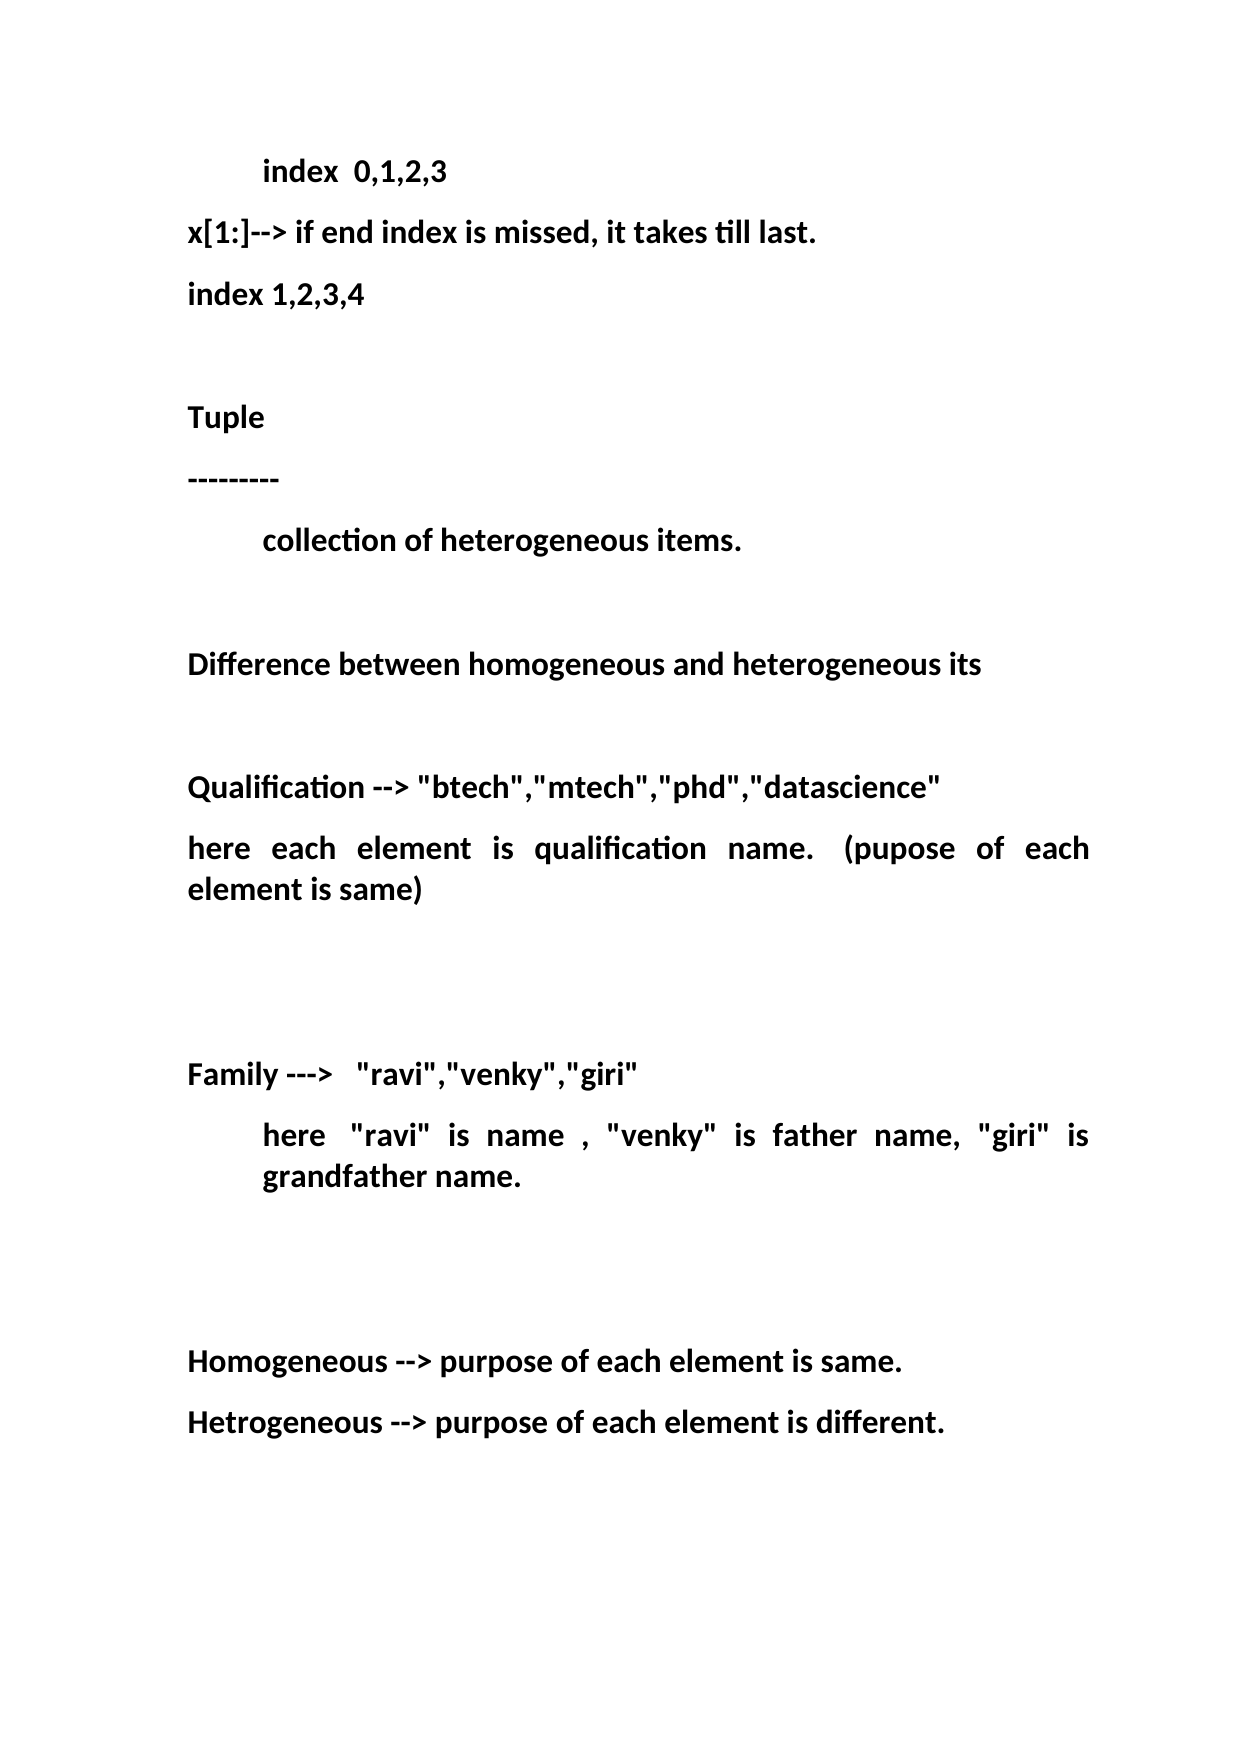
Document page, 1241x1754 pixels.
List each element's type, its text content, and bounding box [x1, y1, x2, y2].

text Hetrogeneous --> purpose of each element is different. [187, 1401, 1090, 1442]
text Qualification --> "btech","mtech","phd","datascience" [187, 766, 1090, 806]
text Tuple [187, 396, 1090, 437]
text Family ---> "ravi","venky","giri" [187, 1053, 1090, 1093]
text index 0,1,2,3 [262, 150, 1090, 191]
text here "ravi" is name , "venky" is father name, "giri" is grandfather name. [262, 1114, 1090, 1196]
text x[1:]--> if end index is missed, it takes till last. [187, 212, 1090, 252]
text index 1,2,3,4 [187, 273, 1090, 314]
text collection of heterogeneous items. [262, 519, 1090, 560]
text --------- [187, 458, 1090, 498]
text Homogeneous --> purpose of each element is same. [187, 1339, 1090, 1380]
text Difference between homogeneous and heterogeneous its [187, 642, 1090, 683]
text here each element is qualification name. (pupose of each element is same) [187, 827, 1090, 909]
